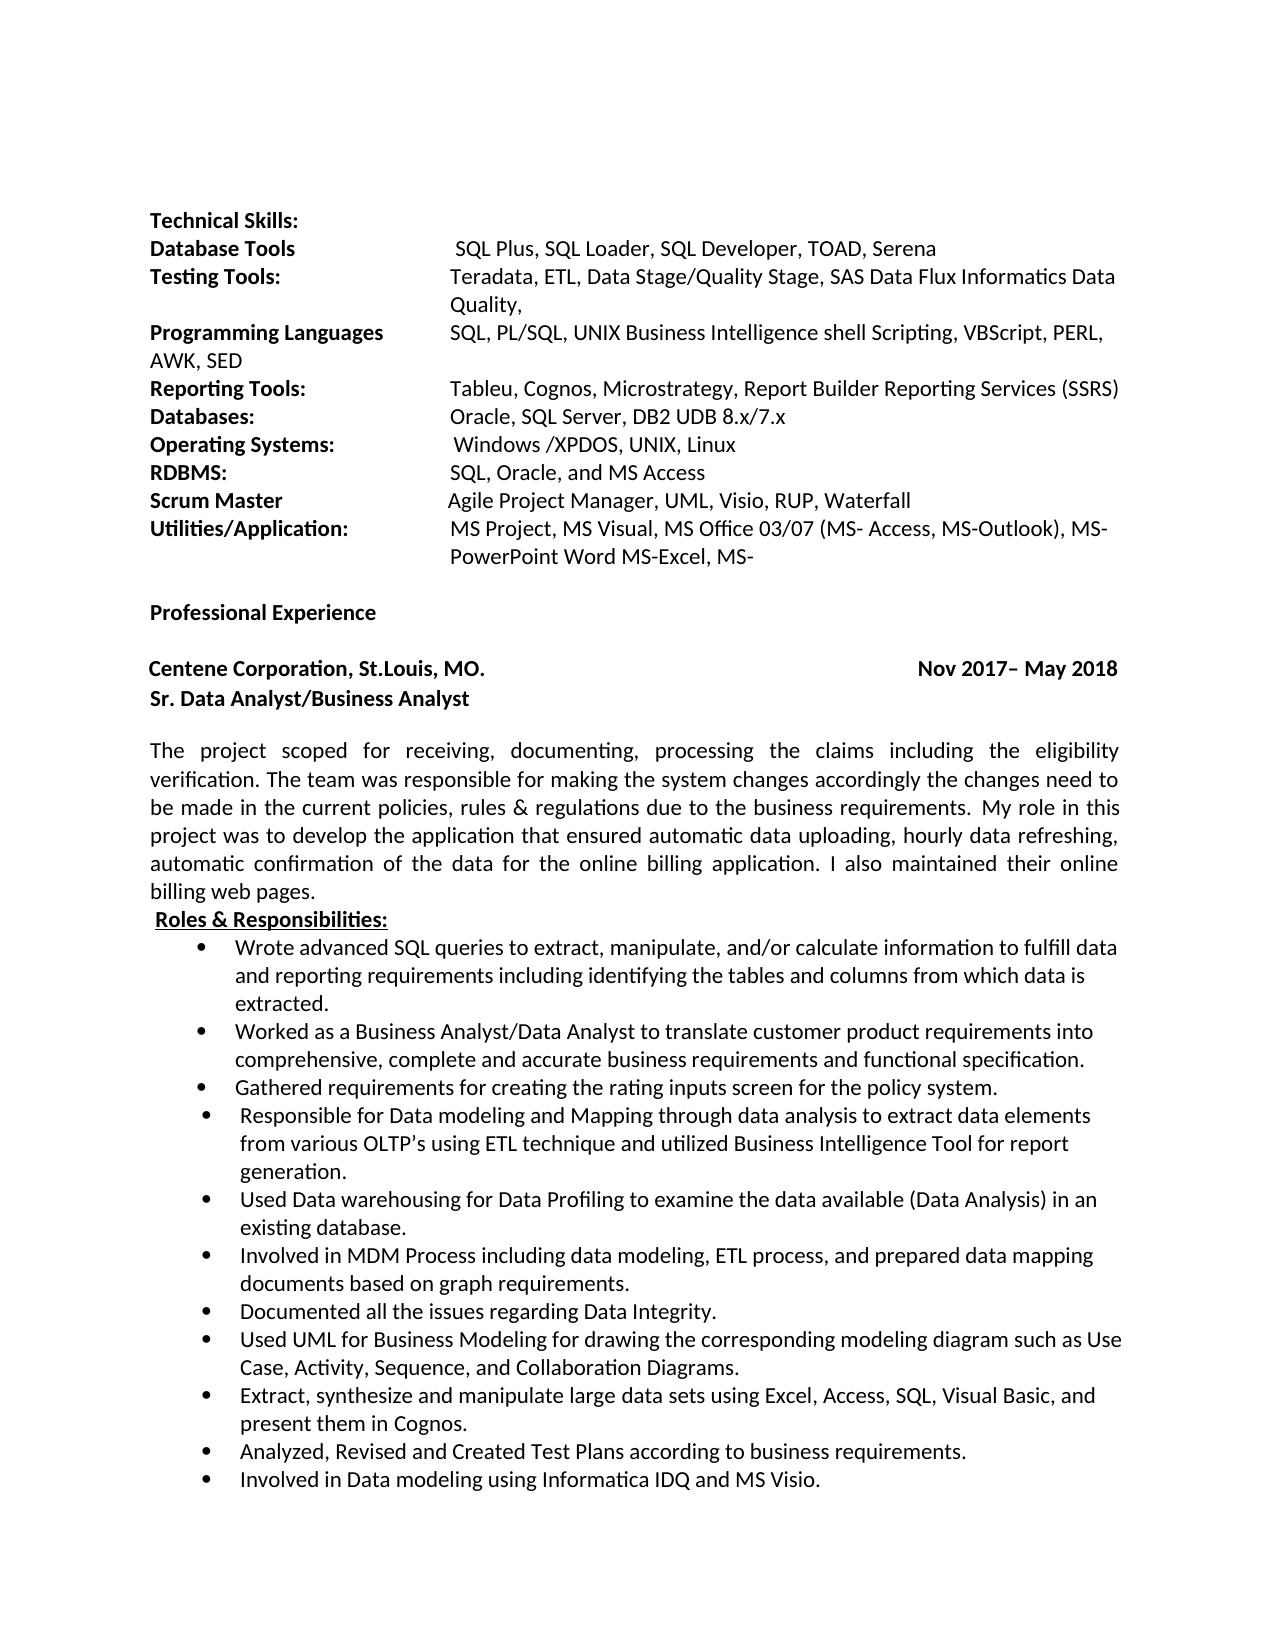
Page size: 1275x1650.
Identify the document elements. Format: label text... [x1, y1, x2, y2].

text Sr. Data Analyst/Business Analyst [150, 684, 1125, 713]
text Technical Skills: [150, 206, 1125, 234]
text Databases: Oracle, SQL Server, DB2 UDB 8.x/7.x [150, 402, 1125, 430]
text Database Tools SQL Plus, SQL Loader, SQL Developer, TOAD, Serena [150, 234, 1125, 262]
list Gathered requirements for creating the rating inputs screen for the policy system. [197, 1073, 1125, 1101]
text Utilities/Application: MS Project, MS Visual, MS Office 03/07 (MS- Access, MS-Outlook), MS-PowerPoint Word MS-Excel, MS- [150, 514, 1125, 570]
text Programming Languages SQL, PL/SQL, UNIX Business Intelligence shell Scripting, VBScript, PERL, AWK, SED [150, 318, 1125, 374]
list Documented all the issues regarding Data Integrity. [202, 1297, 1125, 1325]
text Centene Corporation, St.Louis, MO. Nov 2017– May 2018 [148, 654, 1125, 682]
list Analyzed, Revised and Created Test Plans according to business requirements. [202, 1437, 1125, 1465]
text Professional Experience [150, 598, 1125, 626]
text The project scoped for receiving, documenting, processing the claims including the eligibility verification. The team was responsible for making the system changes accordingly the changes need to be made in the current policies, rules & regulations due to the business requirements. My role in this project was to develop the application that ensured automatic data uploading, hourly data refreshing, automatic confirmation of the data for the online billing application. I also maintained their online billing web pages. [150, 737, 1121, 905]
list Involved in MDM Process including data modeling, ETL process, and prepared data mapping documents based on graph requirements. [202, 1241, 1125, 1297]
list Used Data warehousing for Data Profiling to examine the data available (Data Analysis) in an existing database. [202, 1185, 1125, 1241]
text Operating Systems: Windows /XPDOS, UNIX, Linux [150, 430, 1125, 458]
list Responsible for Data modeling and Mapping through data analysis to extract data elements from various OLTP’s using ETL technique and utilized Business Intelligence Tool for report generation. [202, 1101, 1125, 1185]
list Used UML for Business Modeling for drawing the corresponding modeling diagram such as Use Case, Activity, Sequence, and Collaboration Diagrams. [202, 1325, 1125, 1381]
text Testing Tools: Teradata, ETL, Data Stage/Quality Stage, SAS Data Flux Informatics Data Quality, [150, 262, 1125, 318]
text Reporting Tools: Tableu, Cognos, Microstrategy, Report Builder Reporting Services (SSRS) [150, 374, 1125, 402]
list Involved in Data modeling using Informatica IDQ and MS Visio. [202, 1465, 1125, 1493]
text RDBMS: SQL, Oracle, and MS Access [150, 458, 1125, 486]
list Worked as a Business Analyst/Data Analyst to translate customer product requirements into comprehensive, complete and accurate business requirements and functional specification. [197, 1017, 1125, 1073]
list Extract, synthesize and manipulate large data sets using Excel, Access, SQL, Visual Basic, and present them in Cognos. [202, 1381, 1125, 1437]
text Roles & Responsibilities: [150, 905, 1125, 933]
list Wrote advanced SQL queries to extract, manipulate, and/or calculate information to fulfill data and reporting requirements including identifying the tables and columns from which data is extracted. [197, 933, 1125, 1017]
text Scrum Master Agile Project Manager, UML, Visio, RUP, Waterfall [150, 486, 1125, 514]
